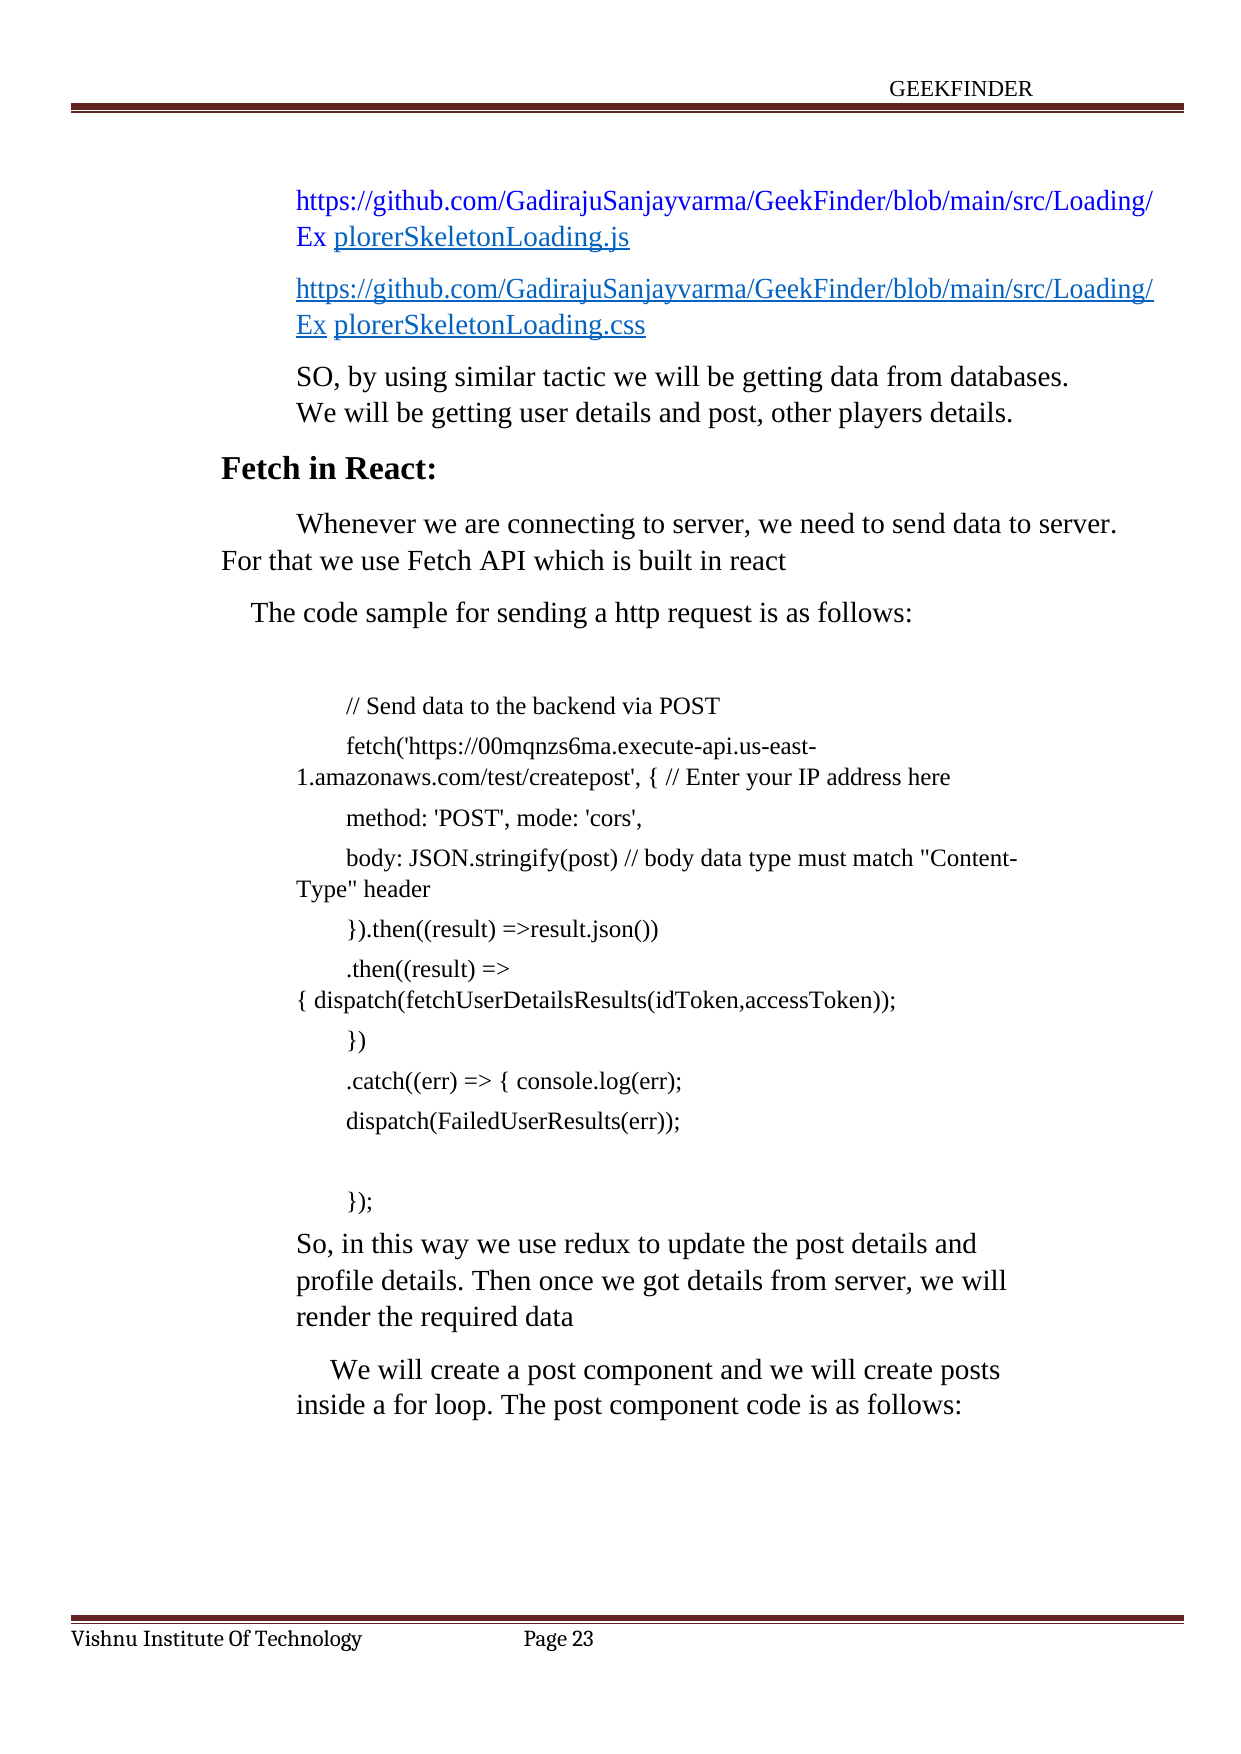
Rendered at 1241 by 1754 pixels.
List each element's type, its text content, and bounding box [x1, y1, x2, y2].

subtitle dispatch(FailedUserResults(err)); [296, 1106, 1027, 1135]
text We will create a post component and we will create posts inside a for loop. The post component code is as follows: [296, 1352, 1063, 1421]
subtitle }).then((result) =>result.json()) [296, 914, 1027, 943]
text For that we use Fetch API which is built in react [221, 543, 1184, 576]
subtitle // Send data to the backend via POST [296, 691, 1027, 720]
text https://github.com/GadirajuSanjayvarma/GeekFinder/blob/main/src/Loading/Ex plorerSkeletonLoading.js [296, 183, 1184, 253]
subtitle .then((result) => { dispatch(fetchUserDetailsResults(idToken,accessToken)); [296, 954, 1027, 1014]
subtitle }); [296, 1186, 1027, 1215]
text Whenever we are connecting to server, we need to send data to server. [296, 506, 1184, 539]
subtitle So, in this way we use redux to update the post details and profile details. Then once we got details from server, we will render the required data [296, 1227, 1027, 1332]
text SO, by using similar tactic we will be getting data from databases. We will be getting user details and post, other players details. [296, 359, 1074, 429]
subtitle }) [296, 1026, 1027, 1054]
text https://github.com/GadirajuSanjayvarma/GeekFinder/blob/main/src/Loading/Ex plorerSkeletonLoading.css [296, 271, 1184, 341]
subtitle fetch('https://00mqnzs6ma.execute-api.us-east- 1.amazonaws.com/test/createpost', { // Enter your IP address here [296, 731, 1027, 791]
subtitle body: JSON.stringify(post) // body data type must match "Content-Type" header [296, 843, 1027, 903]
text The code sample for sending a http request is as follows: [250, 595, 1184, 629]
subtitle method: 'POST', mode: 'cors', [296, 803, 1027, 831]
subtitle .catch((err) => { console.log(err); [296, 1066, 1027, 1094]
subtitle Fetch in React: [221, 448, 1184, 487]
